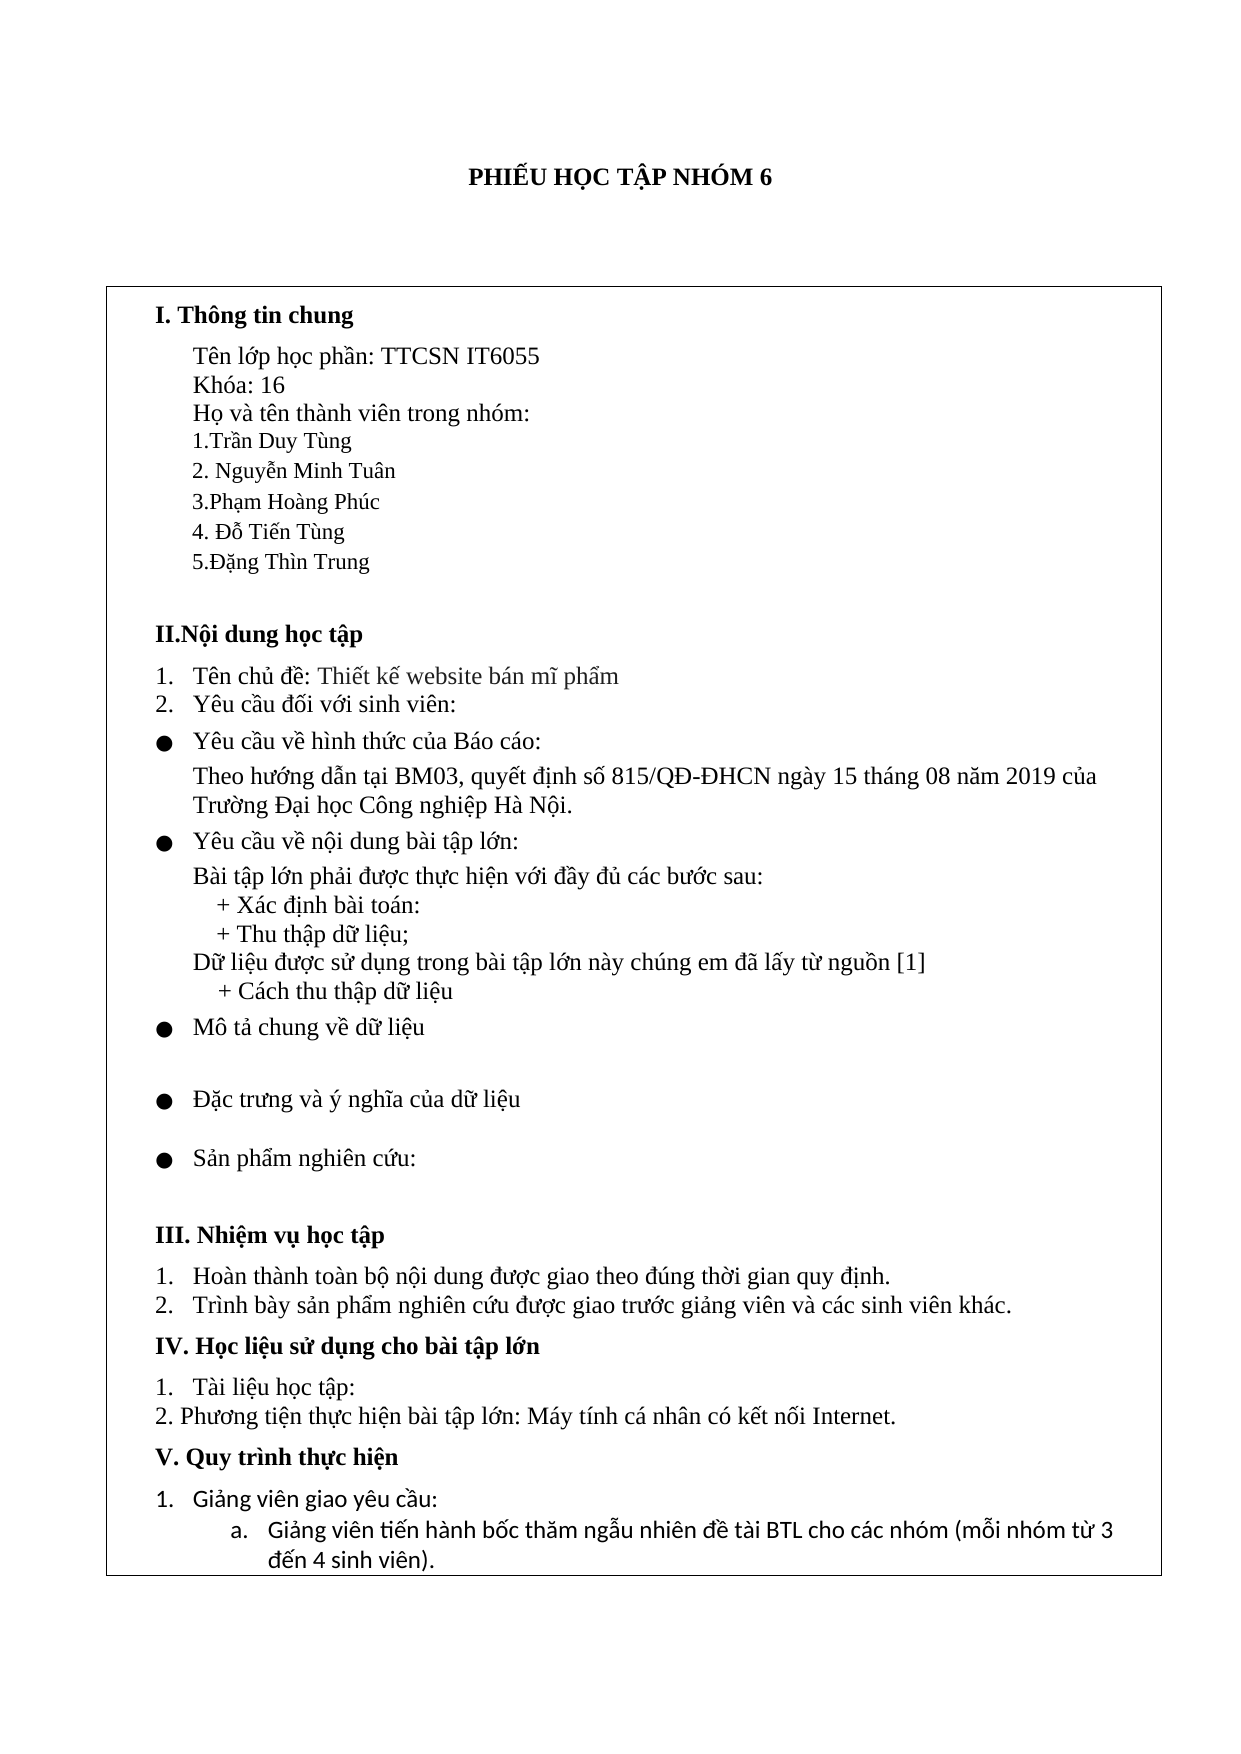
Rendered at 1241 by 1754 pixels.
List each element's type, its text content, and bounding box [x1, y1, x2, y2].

text PHIẾU HỌC TẬP NHÓM 6 [150, 162, 1090, 191]
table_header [107, 287, 1161, 1575]
